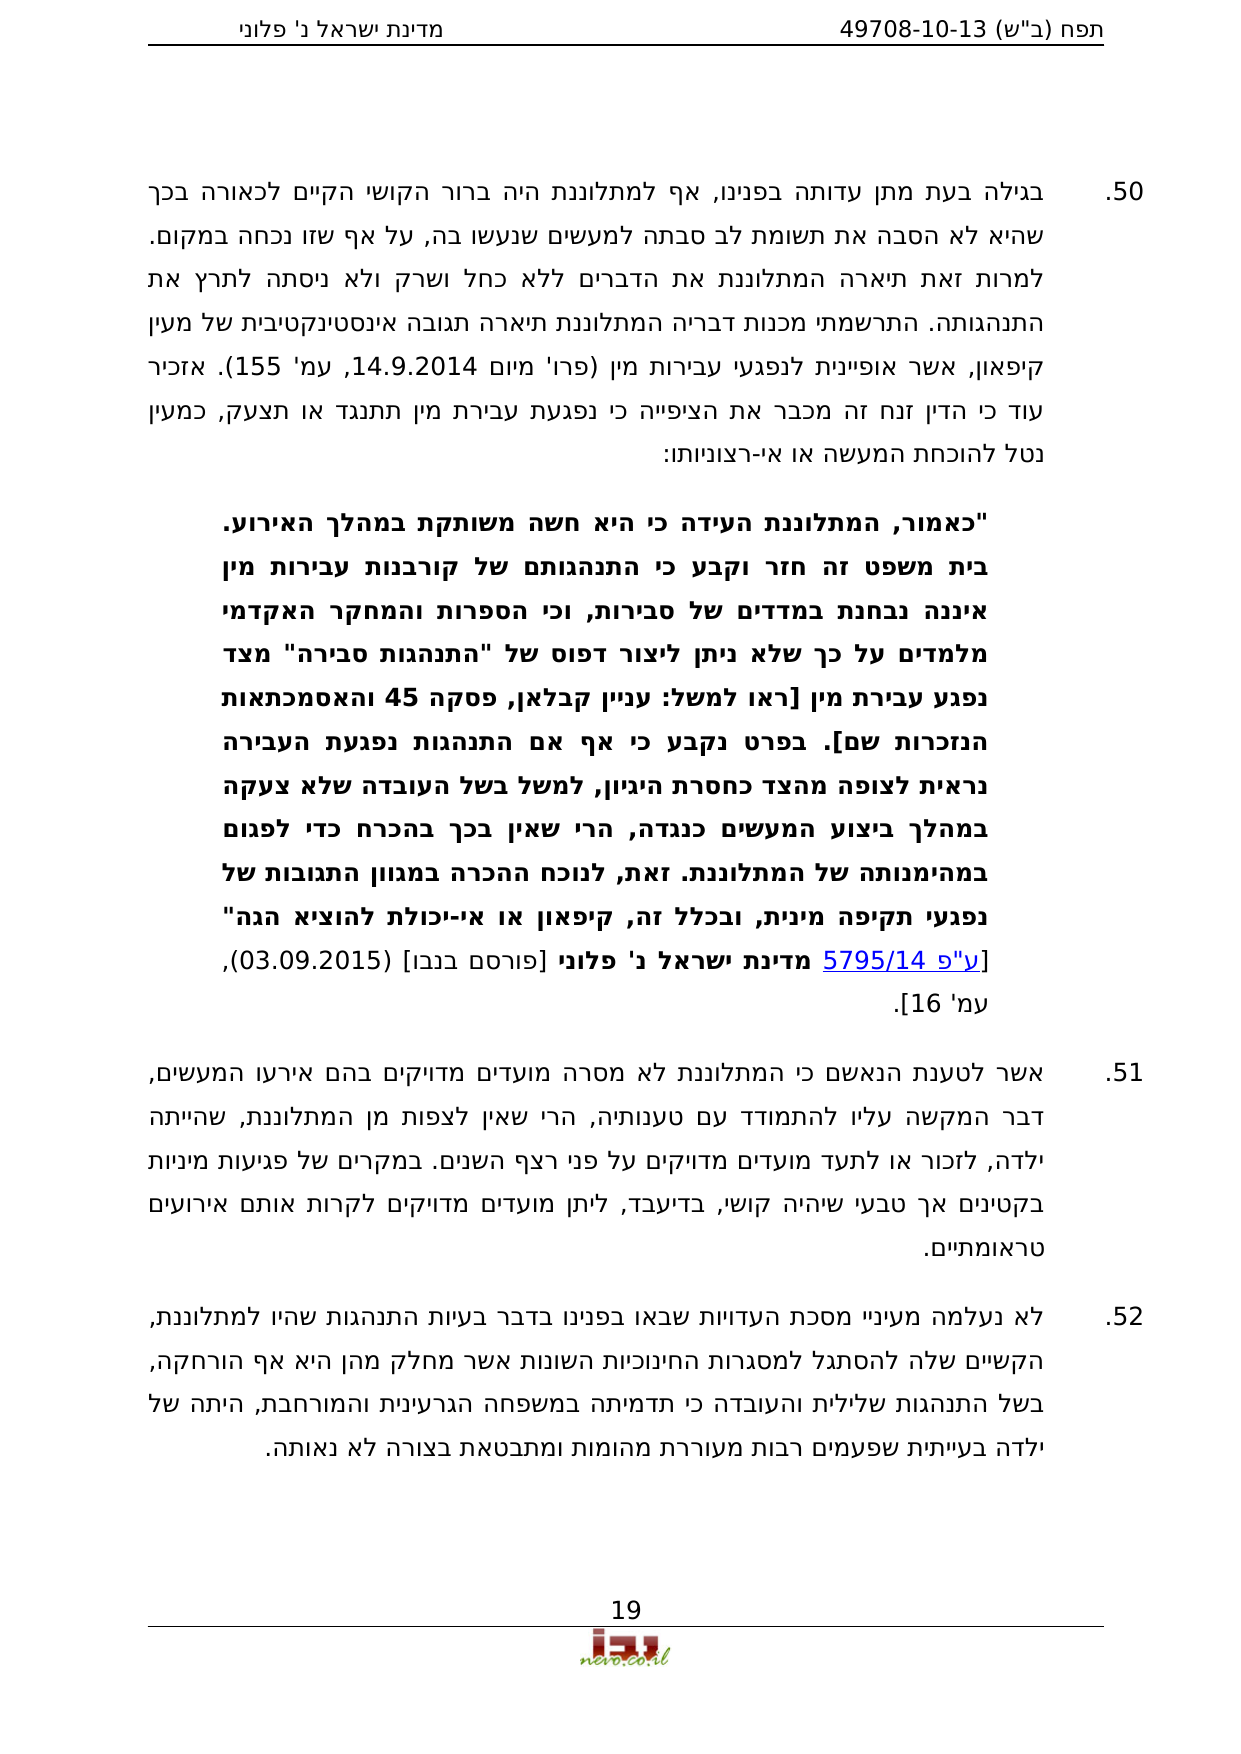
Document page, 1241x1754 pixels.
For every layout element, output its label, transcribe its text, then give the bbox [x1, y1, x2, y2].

list אשר לטענת הנאשם כי המתלוננת לא מסרה מועדים מדויקים בהם אירעו המעשים, דבר המקשה עליו להתמודד עם טענותיה, הרי שאין לצפות מן המתלוננת, שהייתה ילדה, לזכור או לתעד מועדים מדויקים על פני רצף השנים. במקרים של פגיעות מיניות בקטינים אך טבעי שיהיה קושי, בדיעבד, ליתן מועדים מדויקים לקרות אותם אירועים טראומתיים. [148, 1058, 1104, 1263]
picture [580, 1628, 672, 1667]
list בגילה בעת מתן עדותה בפנינו, אף למתלוננת היה ברור הקושי הקיים לכאורה בכך שהיא לא הסבה את תשומת לב סבתה למעשים שנעשו בה, על אף שזו נכחה במקום. למרות זאת תיארה המתלוננת את הדברים ללא כחל ושרק ולא ניסתה לתרץ את התנהגותה. התרשמתי מכנות דבריה המתלוננת תיארה תגובה אינסטינקטיבית של מעין קיפאון, אשר אופיינית לנפגעי עבירות מין (פרו' מיום 14.9.2014, עמ' 155). אזכיר עוד כי הדין זנח זה מכבר את הציפייה כי נפגעת עבירת מין תתנגד או תצעק, כמעין נטל להוכחת המעשה או אי-רצוניותו: [148, 177, 1104, 469]
text "כאמור, המתלוננת העידה כי היא חשה משותקת במהלך האירוע. בית משפט זה חזר וקבע כי התנהגותם של קורבנות עבירות מין איננה נבחנת במדדים של סבירות, וכי הספרות והמחקר האקדמי מלמדים על כך שלא ניתן ליצור דפוס של "התנהגות סבירה" מצד נפגע עבירת מין [ראו למשל: עניין קבלאן, פסקה 45 והאסמכתאות הנזכרות שם]. בפרט נקבע כי אף אם התנהגות נפגעת העבירה נראית לצופה מהצד כחסרת היגיון, למשל בשל העובדה שלא צעקה במהלך ביצוע המעשים כנגדה, הרי שאין בכך בהכרח כדי לפגום במהימנותה של המתלוננת. זאת, לנוכח ההכרה במגוון התגובות של נפגעי תקיפה מינית, ובכלל זה, קיפאון או אי-יכולת להוציא הגה" [ע"פ 5795/14 מדינת ישראל נ' פלוני [פורסם בנבו] (03.09.2015), עמ' 16]. [222, 508, 989, 1019]
list לא נעלמה מעיניי מסכת העדויות שבאו בפנינו בדבר בעיות התנהגות שהיו למתלוננת, הקשיים שלה להסתגל למסגרות החינוכיות השונות אשר מחלק מהן היא אף הורחקה, בשל התנהגות שלילית והעובדה כי תדמיתה במשפחה הגרעינית והמורחבת, היתה של ילדה בעייתית שפעמים רבות מעוררת מהומות ומתבטאת בצורה לא נאותה. [148, 1302, 1104, 1463]
